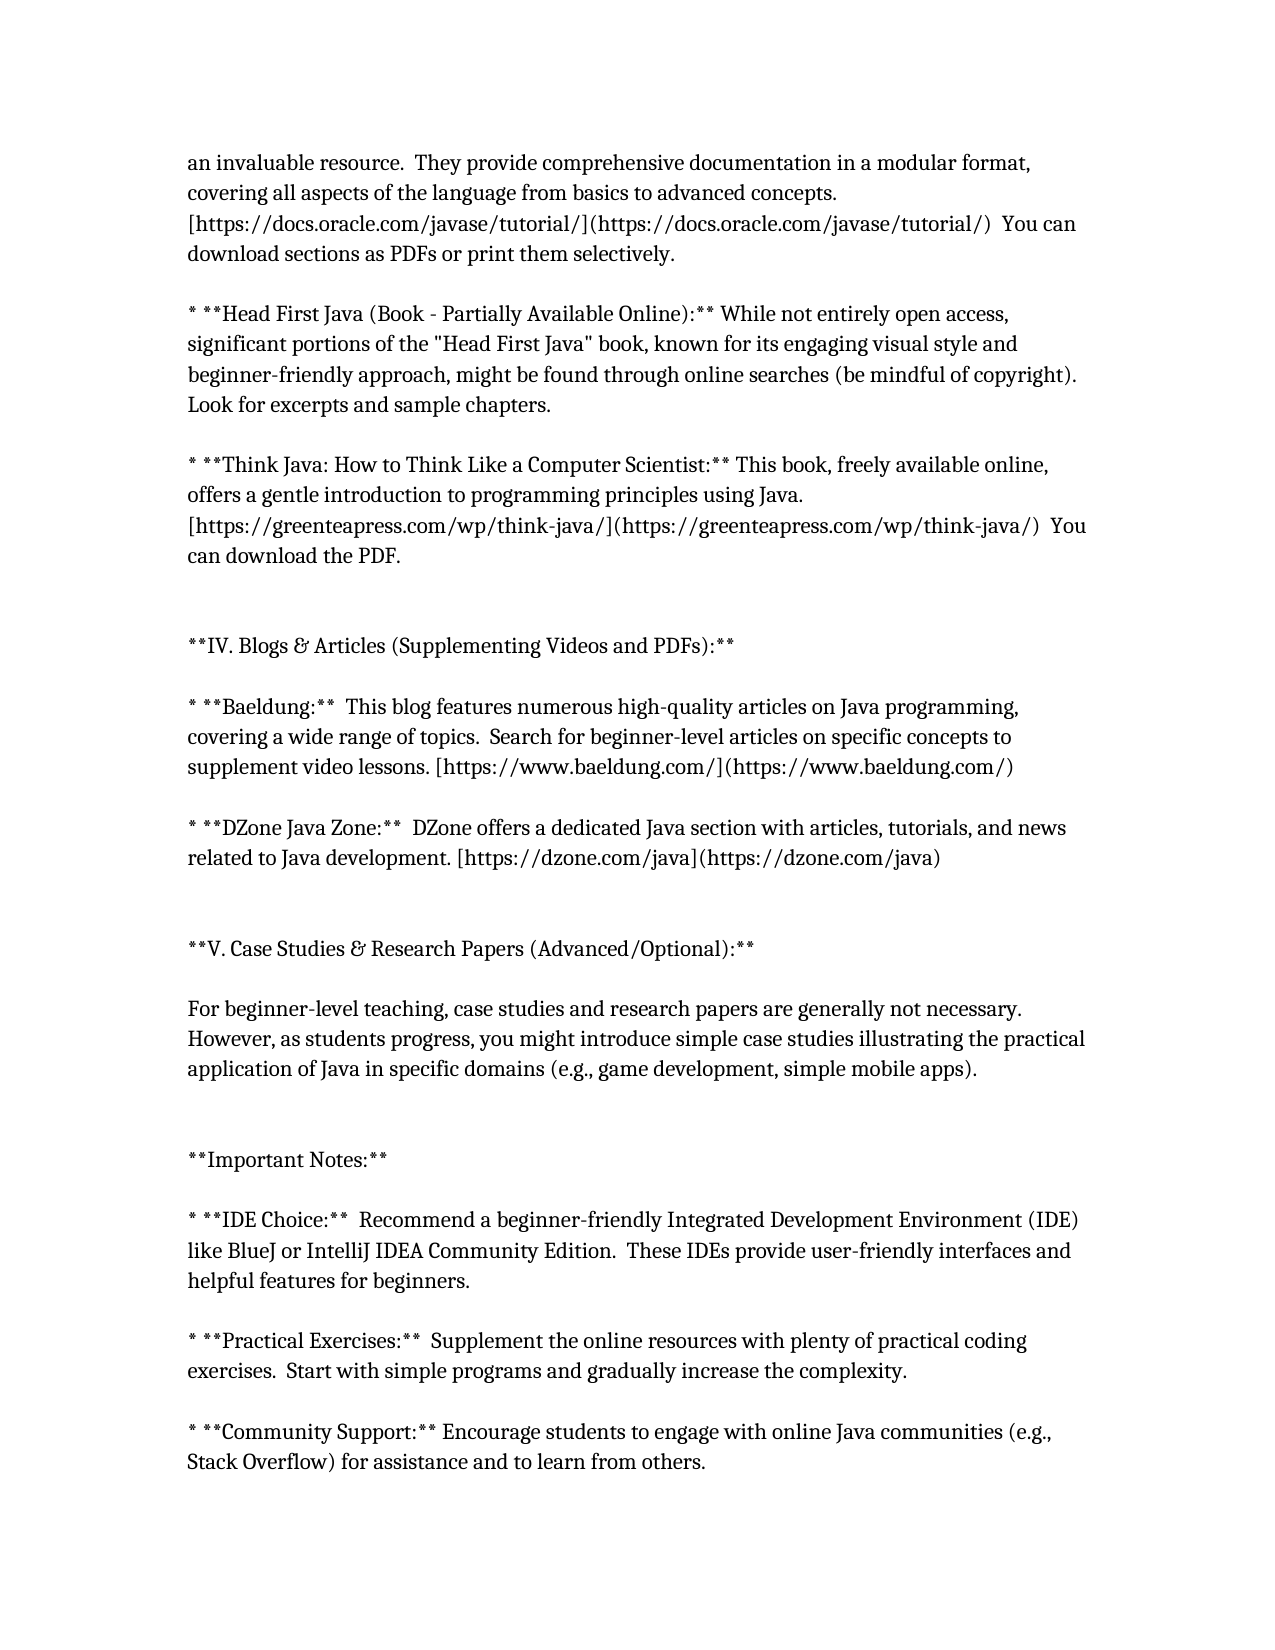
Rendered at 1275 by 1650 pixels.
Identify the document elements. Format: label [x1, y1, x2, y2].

text [187, 150, 1087, 1475]
